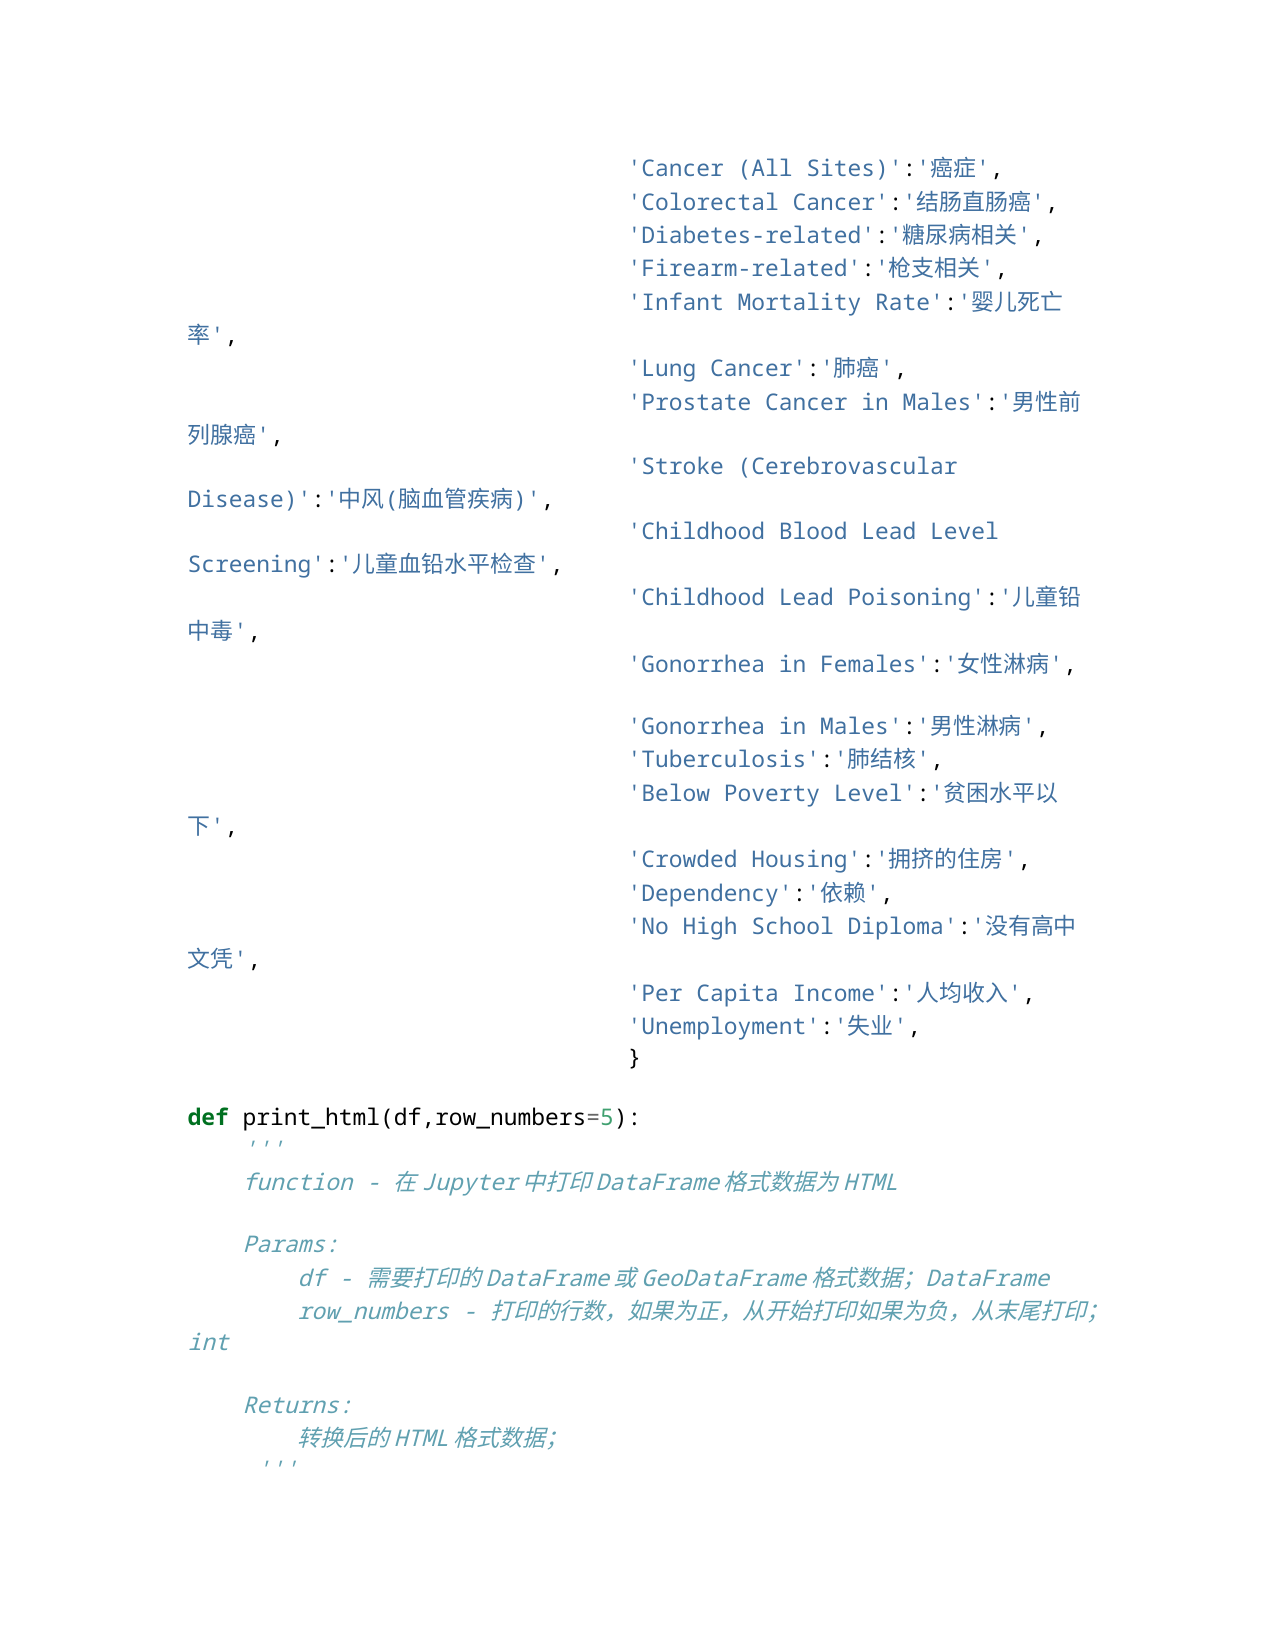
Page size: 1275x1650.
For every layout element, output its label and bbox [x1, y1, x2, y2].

text [187, 150, 1087, 1484]
